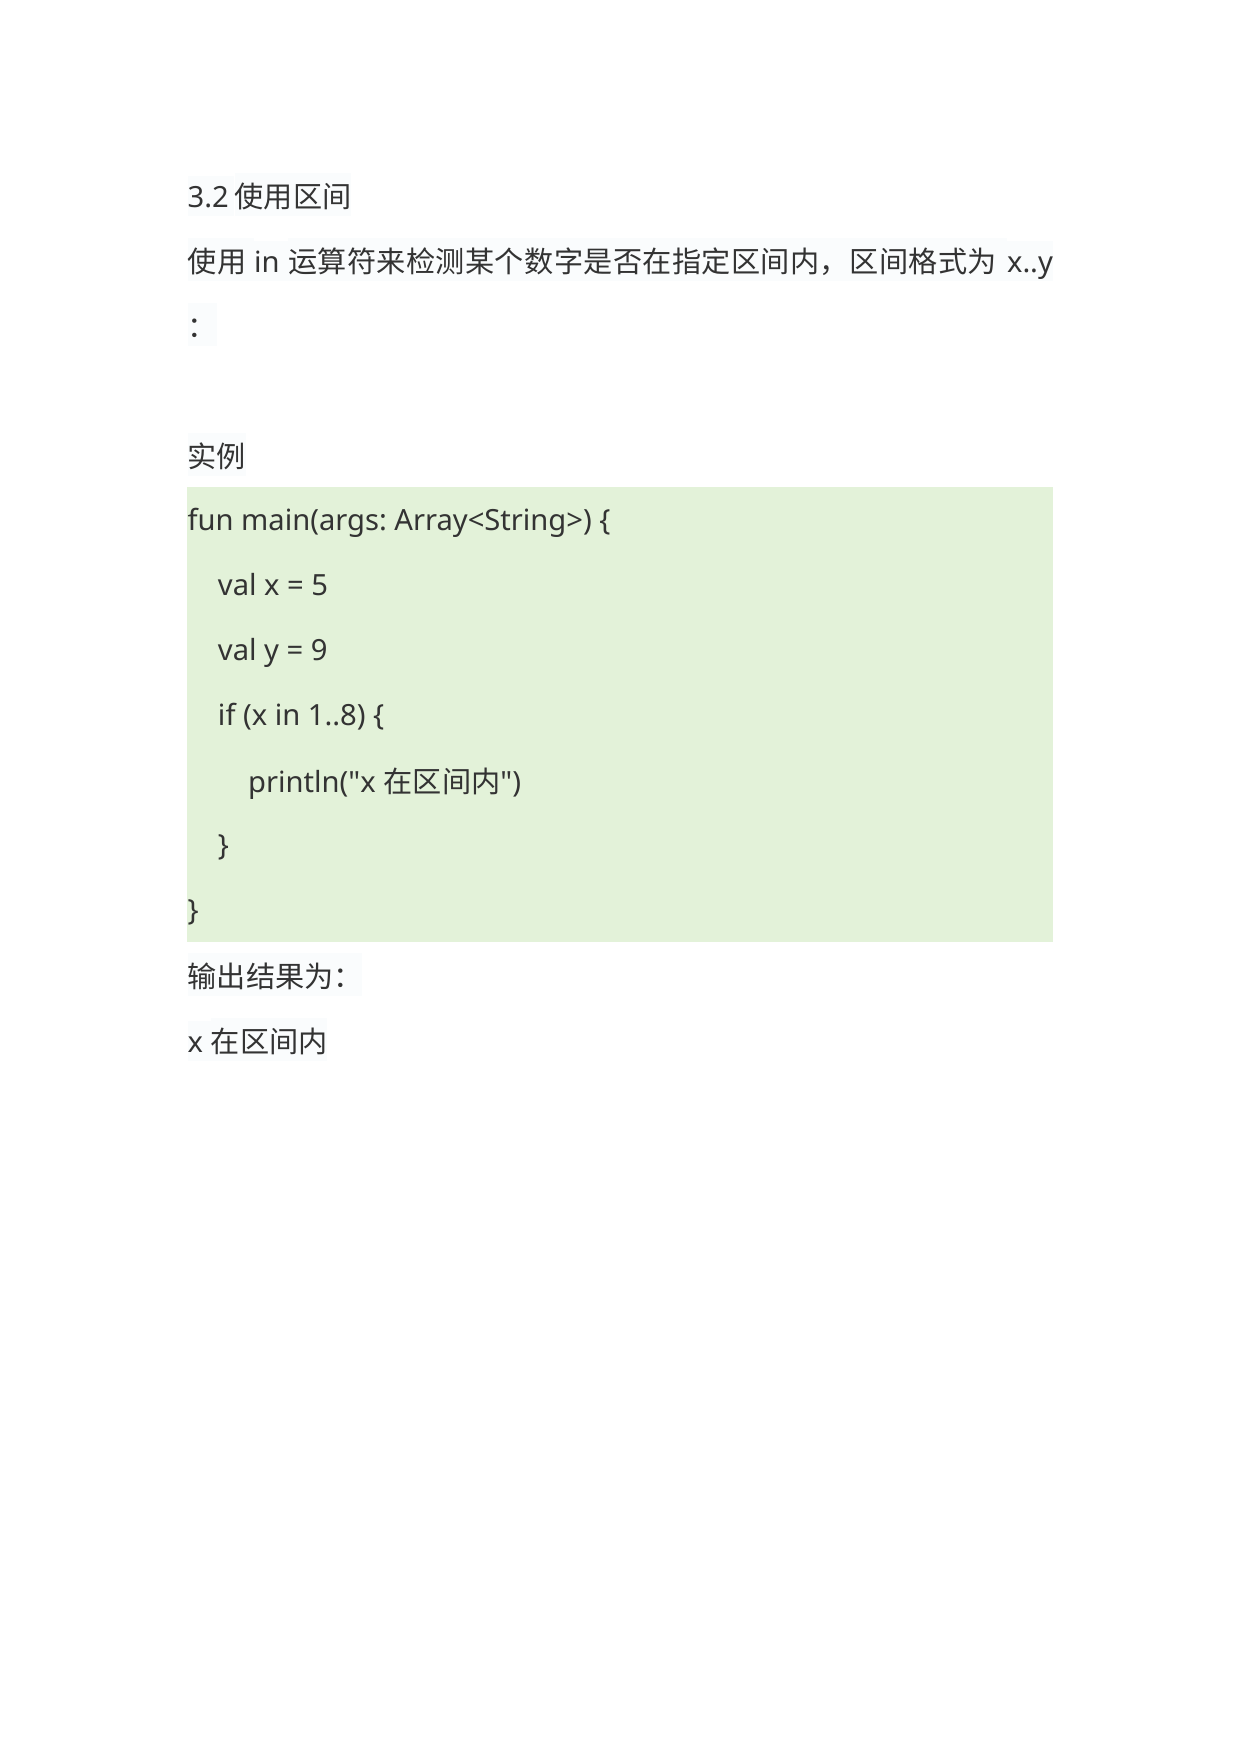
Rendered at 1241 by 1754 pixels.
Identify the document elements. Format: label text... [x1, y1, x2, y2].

text x 在区间内 [187, 1007, 1053, 1072]
text } [187, 877, 1053, 942]
text val y = 9 [187, 617, 1053, 682]
text 实例 [187, 422, 1053, 487]
text 使用 in 运算符来检测某个数字是否在指定区间内，区间格式为 x..y ： [187, 227, 1053, 357]
text 3.2使用区间 [187, 162, 1053, 227]
text 输出结果为： [187, 942, 1053, 1007]
text } [187, 812, 1053, 877]
text println("x 在区间内") [187, 747, 1053, 812]
text if (x in 1..8) { [187, 682, 1053, 747]
text val x = 5 [187, 552, 1053, 617]
text fun main(args: Array<String>) { [187, 487, 1053, 552]
